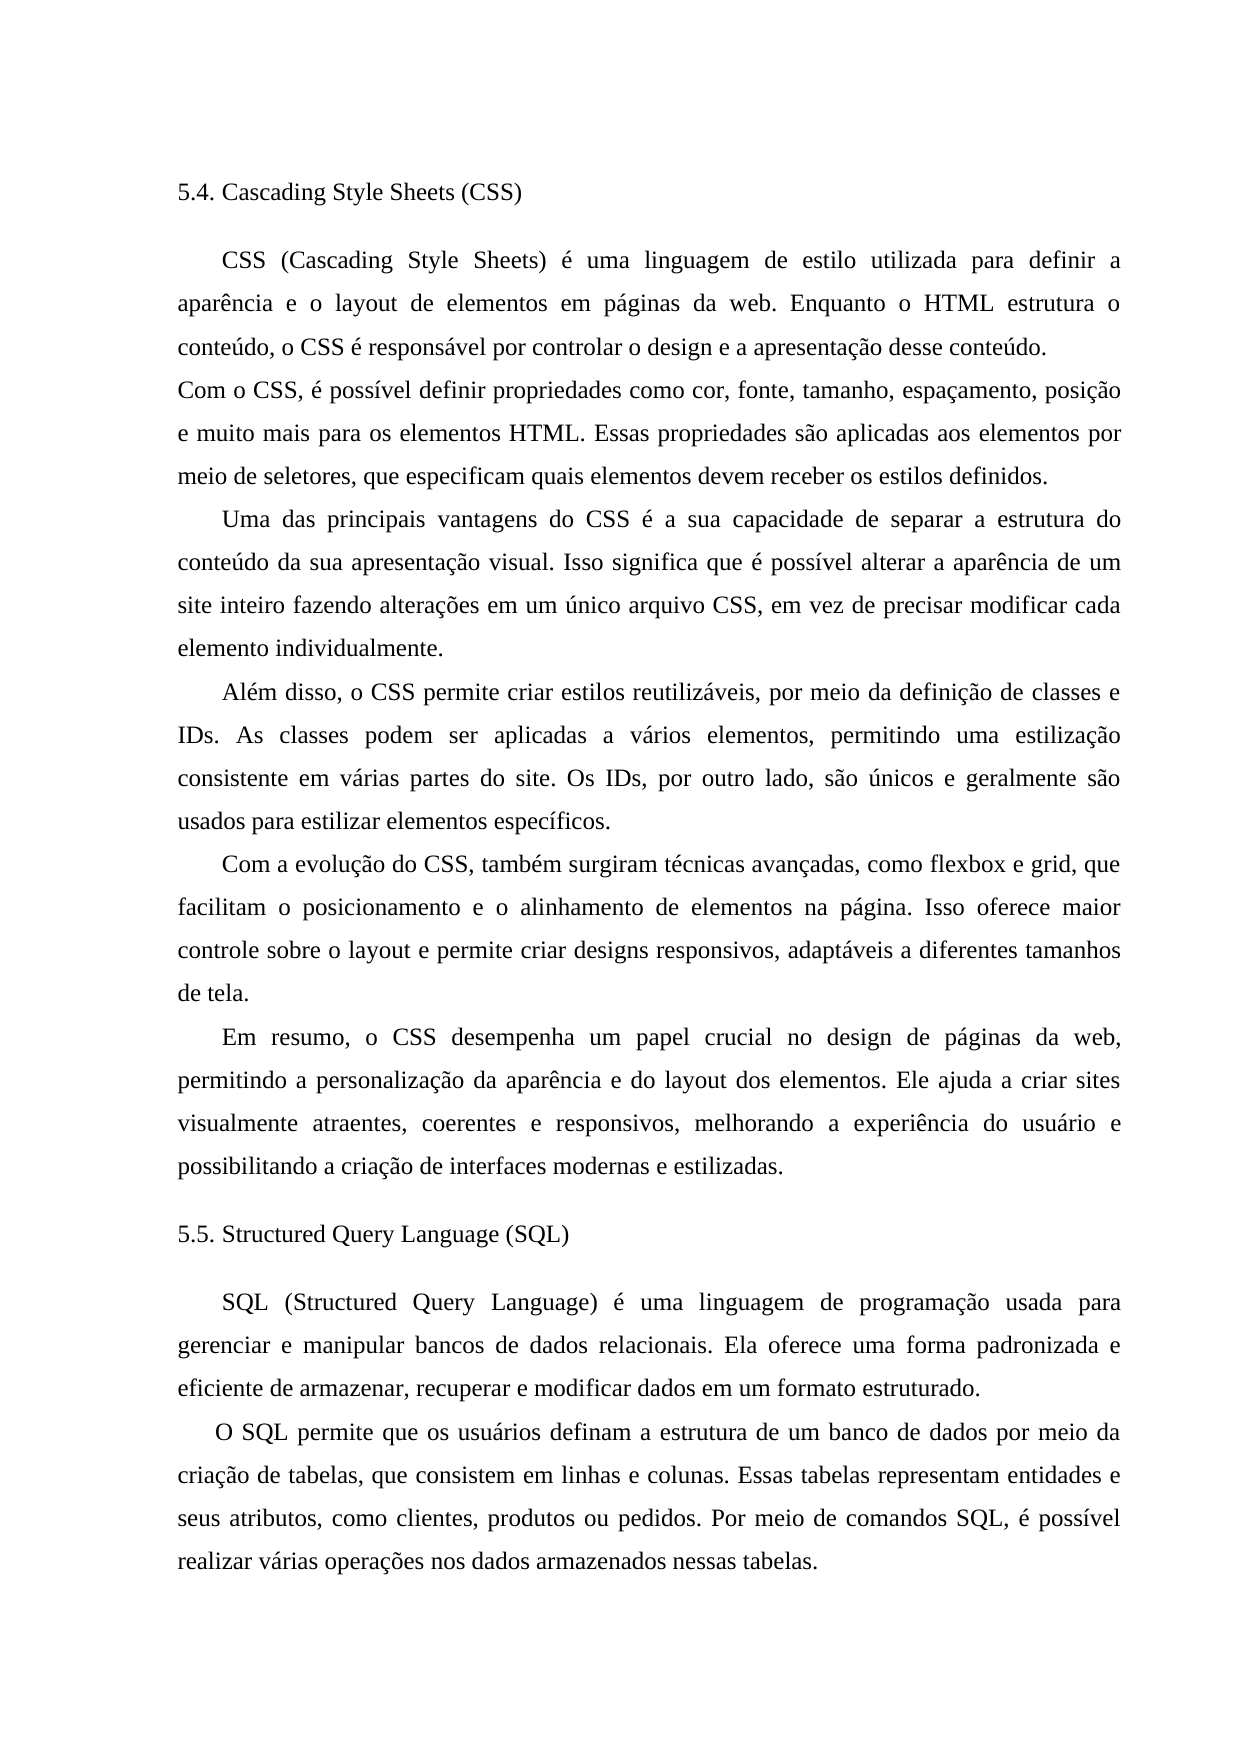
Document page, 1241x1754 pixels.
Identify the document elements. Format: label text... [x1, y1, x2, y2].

text Além disso, o CSS permite criar estilos reutilizáveis, por meio da definição de classes e IDs. As classes podem ser aplicadas a vários elementos, permitindo uma estilização consistente em várias partes do site. Os IDs, por outro lado, são únicos e geralmente são usados para estilizar elementos específicos. [177, 677, 1122, 835]
text Uma das principais vantagens do CSS é a sua capacidade de separar a estrutura do conteúdo da sua apresentação visual. Isso significa que é possível alterar a aparência de um site inteiro fazendo alterações em um único arquivo CSS, em vez de precisar modificar cada elemento individualmente. [177, 504, 1122, 662]
text CSS (Cascading Style Sheets) é uma linguagem de estilo utilizada para definir a aparência e o layout de elementos em páginas da web. Enquanto o HTML estrutura o conteúdo, o CSS é responsável por controlar o design e a apresentação desse conteúdo. [177, 245, 1122, 360]
subtitle Structured Query Language (SQL) [177, 1219, 1122, 1248]
text Em resumo, o CSS desempenha um papel crucial no design de páginas da web, permitindo a personalização da aparência e do layout dos elementos. Ele ajuda a criar sites visualmente atraentes, coerentes e responsivos, melhorando a experiência do usuário e possibilitando a criação de interfaces modernas e estilizadas. [177, 1022, 1122, 1180]
subtitle Cascading Style Sheets (CSS) [177, 177, 1122, 206]
text Com a evolução do CSS, também surgiram técnicas avançadas, como flexbox e grid, que facilitam o posicionamento e o alinhamento de elementos na página. Isso oferece maior controle sobre o layout e permite criar designs responsivos, adaptáveis a diferentes tamanhos de tela. [177, 849, 1122, 1007]
text Com o CSS, é possível definir propriedades como cor, fonte, tamanho, espaçamento, posição e muito mais para os elementos HTML. Essas propriedades são aplicadas aos elementos por meio de seletores, que especificam quais elementos devem receber os estilos definidos. [177, 375, 1122, 490]
